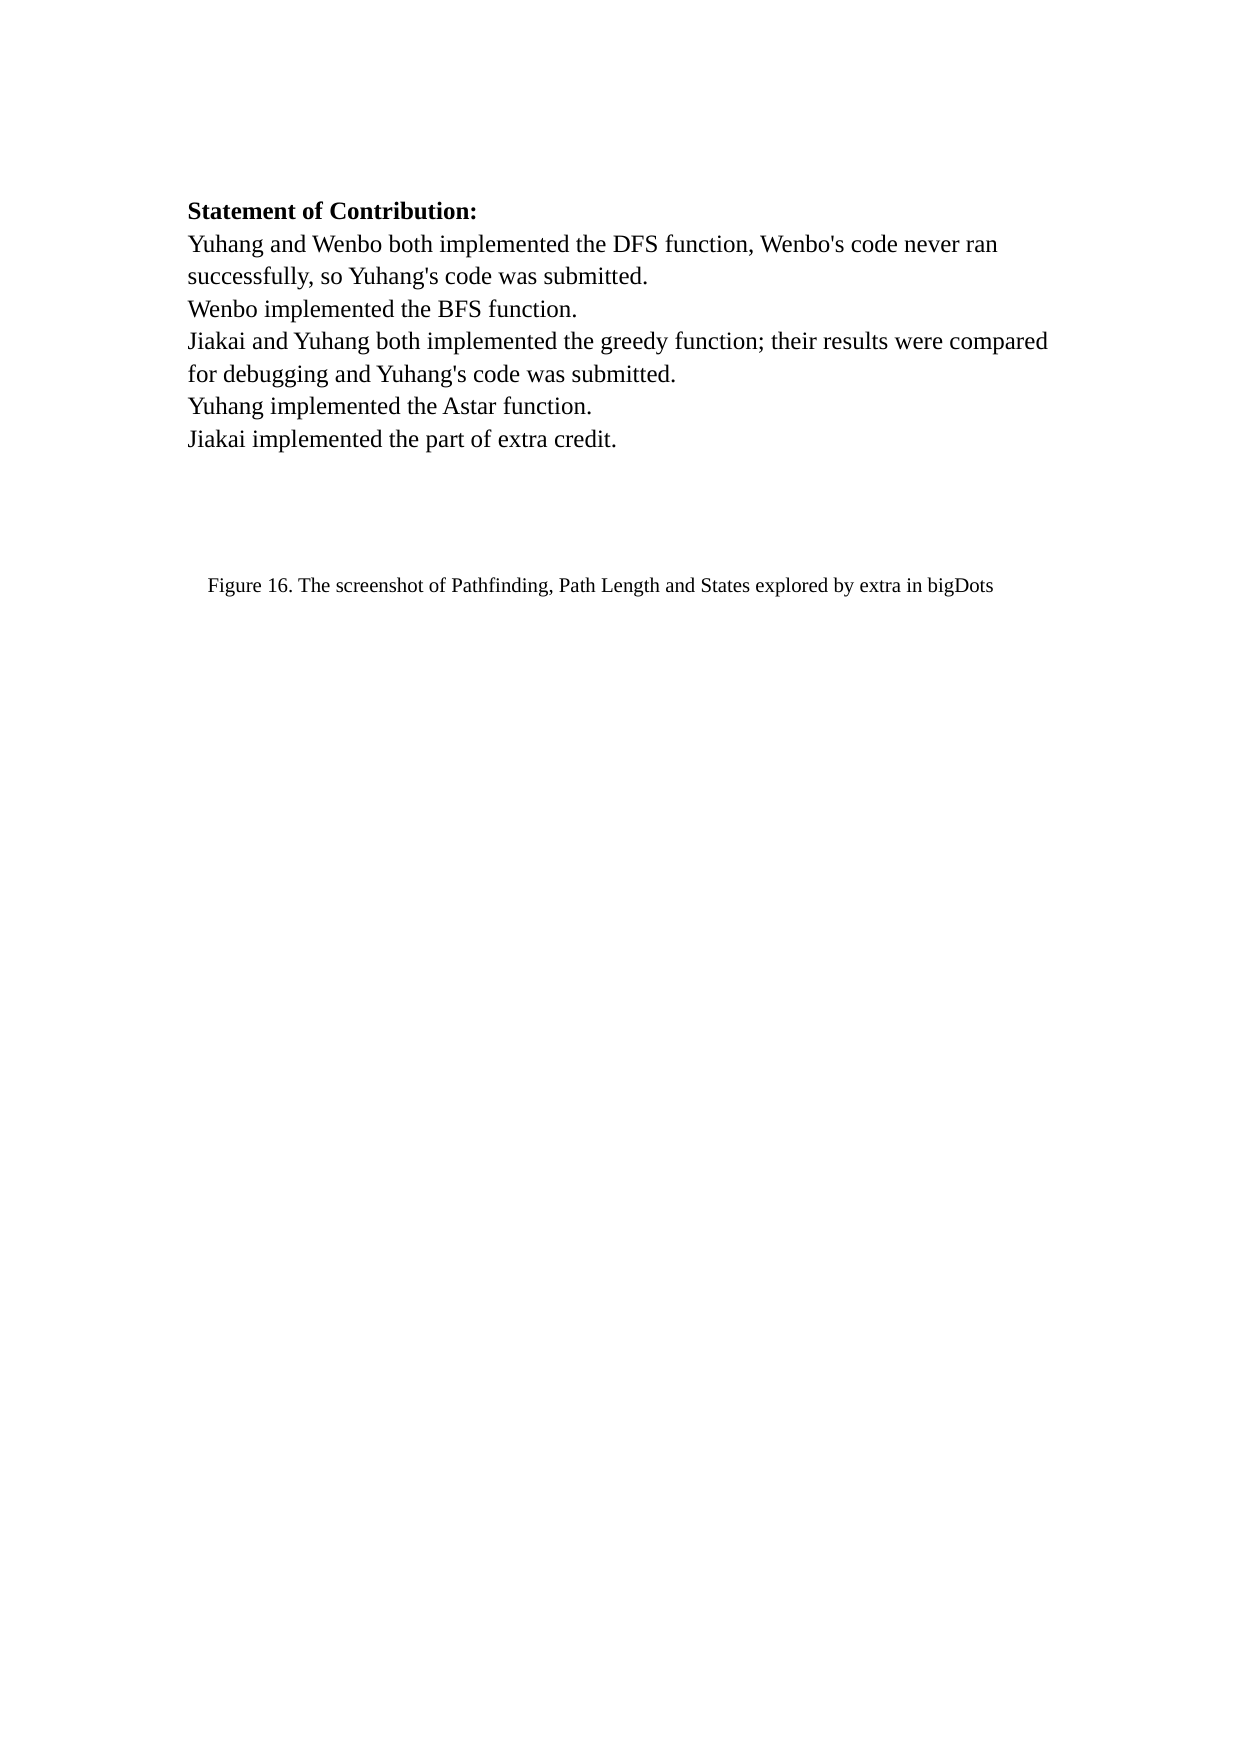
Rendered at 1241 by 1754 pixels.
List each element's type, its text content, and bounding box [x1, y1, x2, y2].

text Statement of Contribution: [187, 194, 1053, 227]
text Jiakai implemented the part of extra credit. [187, 422, 1053, 454]
text Yuhang implemented the Astar function. [187, 389, 1053, 422]
text Wenbo implemented the BFS function. [187, 292, 1053, 324]
text Yuhang and Wenbo both implemented the DFS function, Wenbo's code never ran successfully, so Yuhang's code was submitted. [187, 227, 1053, 292]
text Jiakai and Yuhang both implemented the greedy function; their results were compared for debugging and Yuhang's code was submitted. [187, 324, 1053, 389]
